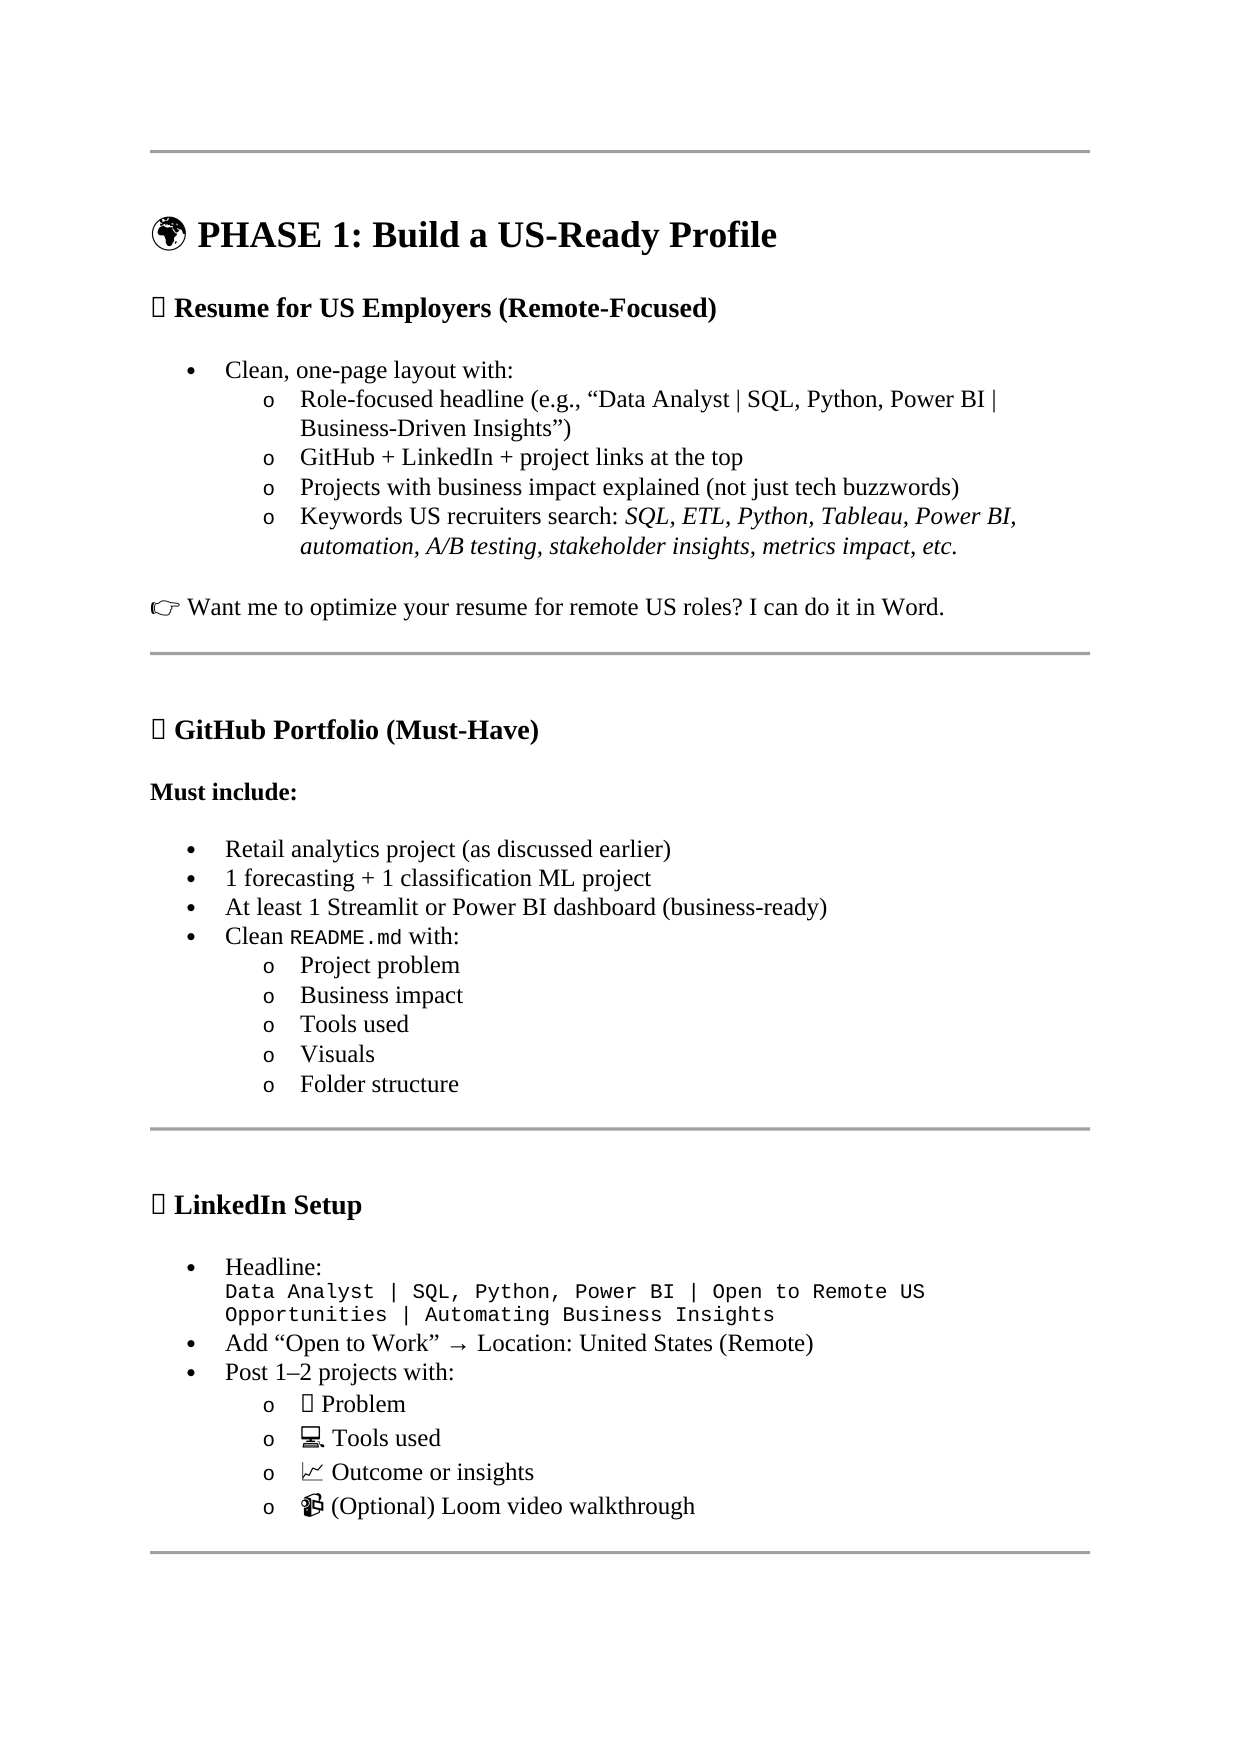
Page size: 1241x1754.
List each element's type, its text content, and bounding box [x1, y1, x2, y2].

text Must include: [150, 777, 1090, 805]
list Business impact [262, 980, 1090, 1009]
list Role-focused headline (e.g., “Data Analyst | SQL, Python, Power BI | Business-Driven Insights”) [262, 384, 1090, 442]
list GitHub + LinkedIn + project links at the top [262, 442, 1090, 472]
list Clean README.md with: [187, 921, 1090, 950]
list Projects with business impact explained (not just tech buzzwords) [262, 472, 1090, 501]
text ✅ GitHub Portfolio (Must-Have) [150, 709, 1090, 747]
list Folder structure [262, 1069, 1090, 1098]
list Clean, one-page layout with: [187, 355, 1090, 384]
list Add “Open to Work” → Location: United States (Remote) [187, 1328, 1090, 1357]
list Keywords US recruiters search: SQL, ETL, Python, Tableau, Power BI, automation, A/B testing, stakeholder insights, metrics impact, etc. [262, 501, 1090, 559]
list Retail analytics project (as discussed earlier) [187, 834, 1090, 863]
text 🌍 PHASE 1: Build a US-Ready Profile [150, 207, 1090, 258]
list 1 forecasting + 1 classification ML project [187, 863, 1090, 892]
list Tools used [262, 1009, 1090, 1039]
list 🎯 Problem [262, 1386, 1090, 1420]
list Visuals [262, 1039, 1090, 1069]
text ✅ Resume for US Employers (Remote-Focused) [150, 287, 1090, 326]
text ✅ LinkedIn Setup [150, 1184, 1090, 1223]
text 👉 Want me to optimize your resume for remote US roles? I can do it in Word. [150, 589, 1090, 623]
list Headline: Data Analyst | SQL, Python, Power BI | Open to Remote US Opportunities | Automating Business Insights [187, 1252, 1090, 1328]
list 💻 Tools used [262, 1420, 1090, 1454]
list At least 1 Streamlit or Power BI dashboard (business-ready) [187, 892, 1090, 921]
list Project problem [262, 950, 1090, 980]
list Post 1–2 projects with: [187, 1357, 1090, 1386]
list 📈 Outcome or insights [262, 1454, 1090, 1488]
list 📹 (Optional) Loom video walkthrough [262, 1488, 1090, 1522]
